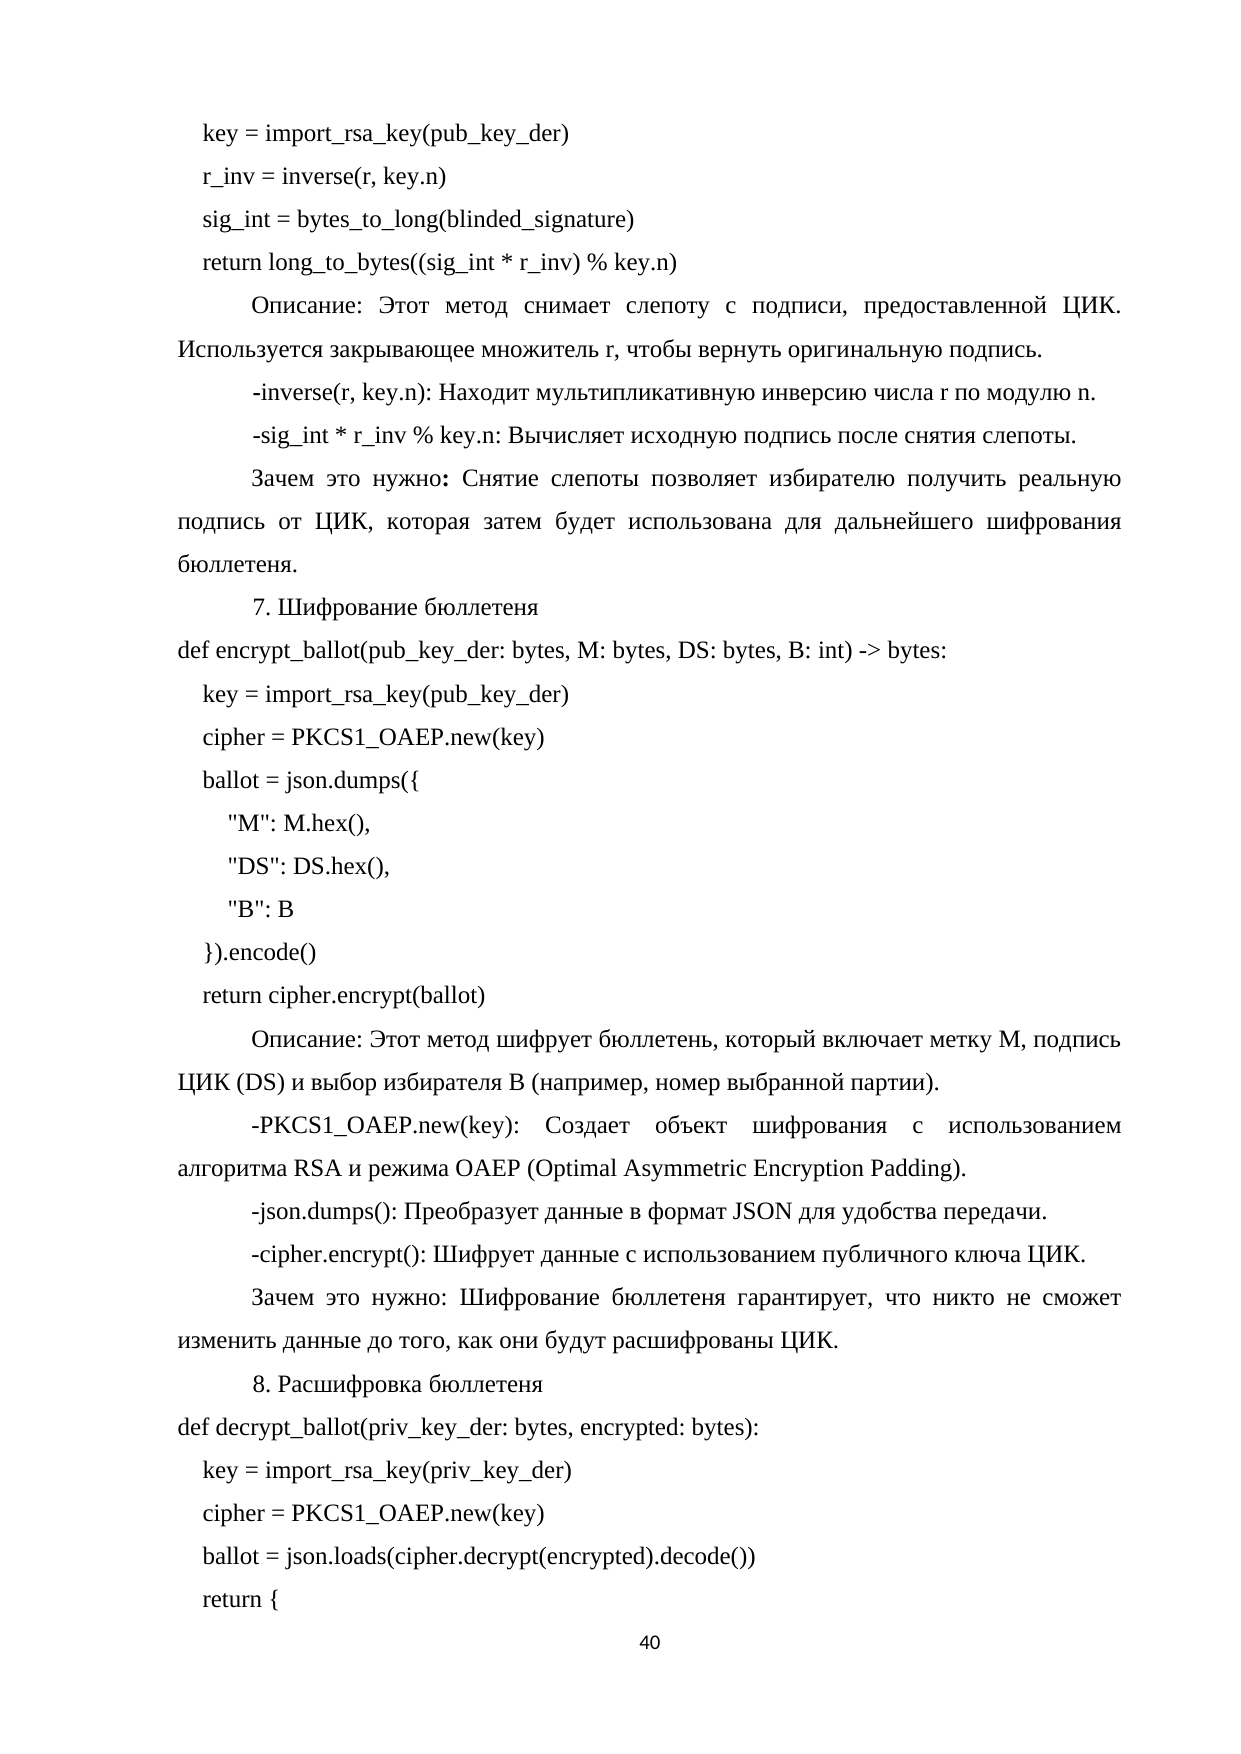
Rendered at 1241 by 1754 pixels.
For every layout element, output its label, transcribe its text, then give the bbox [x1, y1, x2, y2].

text key = import_rsa_key(pub_key_der) [177, 118, 1122, 147]
text r_inv = inverse(r, key.n) [177, 161, 1122, 190]
text Зачем это нужно: Снятие слепоты позволяет избирателю получить реальную подпись от ЦИК, которая затем будет использована для дальнейшего шифрования бюллетеня. [177, 463, 1122, 578]
text }).encode() [177, 937, 1122, 966]
list 7. Шифрование бюллетеня [252, 592, 1122, 621]
text -json.dumps(): Преобразует данные в формат JSON для удобства передачи. [177, 1196, 1122, 1225]
text ballot = json.dumps({ [177, 765, 1122, 794]
text return long_to_bytes((sig_int * r_inv) % key.n) [177, 247, 1122, 276]
text cipher = PKCS1_OAEP.new(key) [177, 722, 1122, 751]
text -inverse(r, key.n): Находит мультипликативную инверсию числа r по модулю n. [252, 377, 1122, 406]
text "M": M.hex(), [177, 808, 1122, 837]
text -cipher.encrypt(): Шифрует данные с использованием публичного ключа ЦИК. [177, 1239, 1122, 1268]
text Описание: Этот метод снимает слепоту с подписи, предоставленной ЦИК. Используется закрывающее множитель r, чтобы вернуть оригинальную подпись. [177, 291, 1122, 362]
text Описание: Этот метод шифрует бюллетень, который включает метку M, подпись ЦИК (DS) и выбор избирателя B (например, номер выбранной партии). [177, 1024, 1122, 1096]
text def encrypt_ballot(pub_key_der: bytes, M: bytes, DS: bytes, B: int) -> bytes: [177, 636, 1122, 664]
list 8. Расшифровка бюллетеня [252, 1369, 1122, 1397]
text cipher = PKCS1_OAEP.new(key) [177, 1498, 1122, 1527]
text "B": B [177, 894, 1122, 923]
text return cipher.encrypt(ballot) [177, 981, 1122, 1009]
text -PKCS1_OAEP.new(key): Создает объект шифрования с использованием алгоритма RSA и режима OAEP (Optimal Asymmetric Encryption Padding). [177, 1110, 1122, 1182]
text sig_int = bytes_to_long(blinded_signature) [177, 204, 1122, 233]
text -sig_int * r_inv % key.n: Вычисляет исходную подпись после снятия слепоты. [252, 420, 1122, 449]
text Зачем это нужно: Шифрование бюллетеня гарантирует, что никто не сможет изменить данные до того, как они будут расшифрованы ЦИК. [177, 1282, 1122, 1354]
text ballot = json.loads(cipher.decrypt(encrypted).decode()) [177, 1541, 1122, 1570]
text return { [177, 1584, 1122, 1613]
text key = import_rsa_key(pub_key_der) [177, 679, 1122, 707]
text "DS": DS.hex(), [177, 851, 1122, 880]
text def decrypt_ballot(priv_key_der: bytes, encrypted: bytes): [177, 1412, 1122, 1441]
text key = import_rsa_key(priv_key_der) [177, 1455, 1122, 1484]
